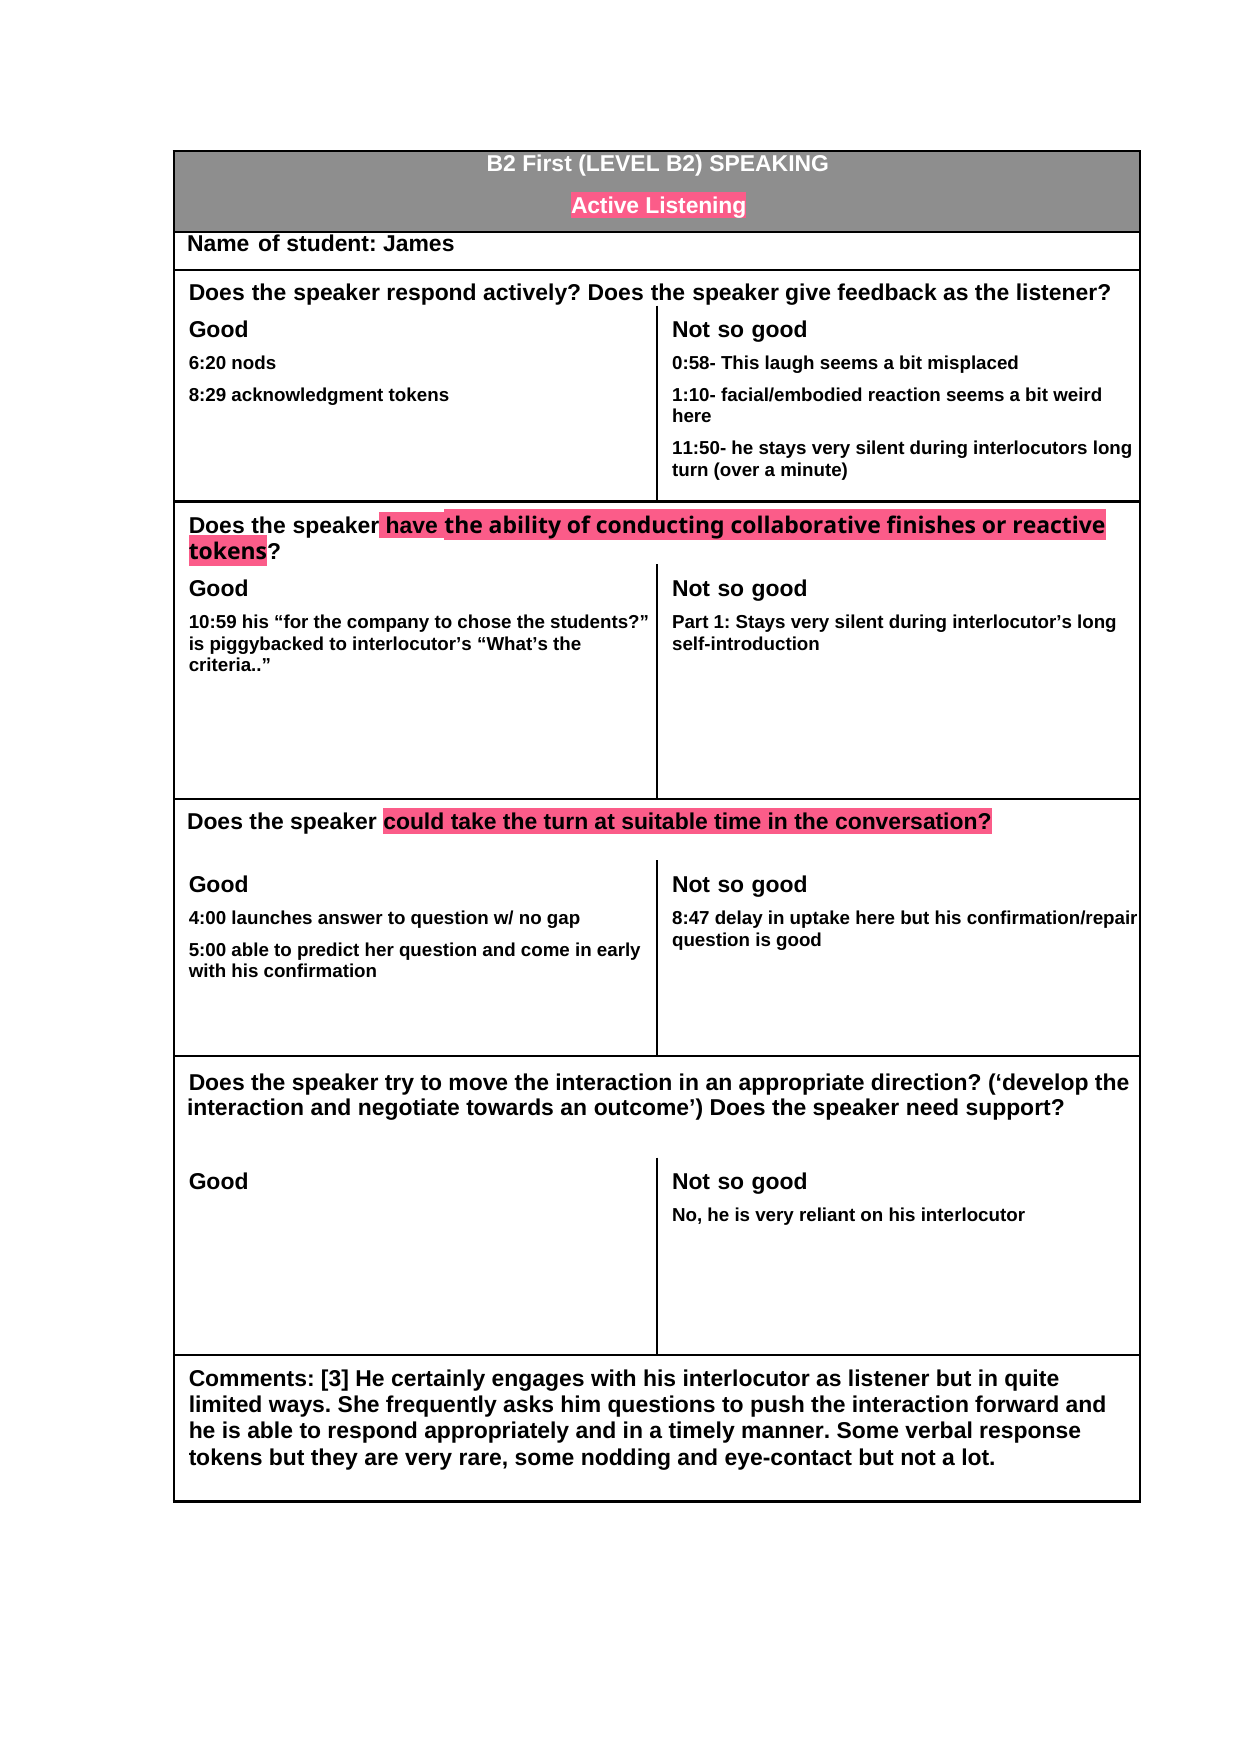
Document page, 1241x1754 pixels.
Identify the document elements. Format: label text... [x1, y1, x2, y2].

table_cell Does the speaker have the ability of conducting collaborative finishes or reactive tokens? [175, 503, 1139, 564]
table_cell Does the speaker could take the turn at suitable time in the conversation? [175, 800, 1139, 860]
table_cell Good 4:00 launches answer to question w/ no gap 5:00 able to predict her question and come in early with his confirmation [175, 860, 656, 1055]
table_cell Comments: [3] He certainly engages with his interlocutor as listener but in quite limited ways. She frequently asks him questions to push the interaction forward and he is able to respond appropriately and in a timely manner. Some verbal response tokens but they are very rare, some nodding and eye-contact but not a lot. [175, 1356, 1139, 1500]
table_cell Does the speaker respond actively? Does the speaker give feedback as the listener? [175, 271, 1139, 306]
table_cell Good 10:59 his “for the company to chose the students?” is piggybacked to interlocutor’s “What’s the criteria..” [175, 564, 656, 797]
table_cell Good 6:20 nods 8:29 acknowledgment tokens [175, 306, 656, 500]
table_header B2 First (LEVEL B2) SPEAKING Active Listening [175, 152, 1139, 231]
table_cell Not so good Part 1: Stays very silent during interlocutor’s long self-introduction [658, 564, 1139, 797]
table_cell Not so good 8:47 delay in uptake here but his confirmation/repair question is good [658, 860, 1139, 1055]
table_cell Does the speaker try to move the interaction in an appropriate direction? (‘develop the interaction and negotiate towards an outcome’) Does the speaker need support? [175, 1057, 1139, 1158]
table_cell Not so good 0:58- This laugh seems a bit misplaced 1:10- facial/embodied reaction seems a bit weird here 11:50- he stays very silent during interlocutors long turn (over a minute) [658, 306, 1139, 500]
table_cell Name of student: James [175, 233, 1139, 269]
table_cell Good [175, 1158, 656, 1354]
table_cell Not so good No, he is very reliant on his interlocutor [658, 1158, 1139, 1354]
